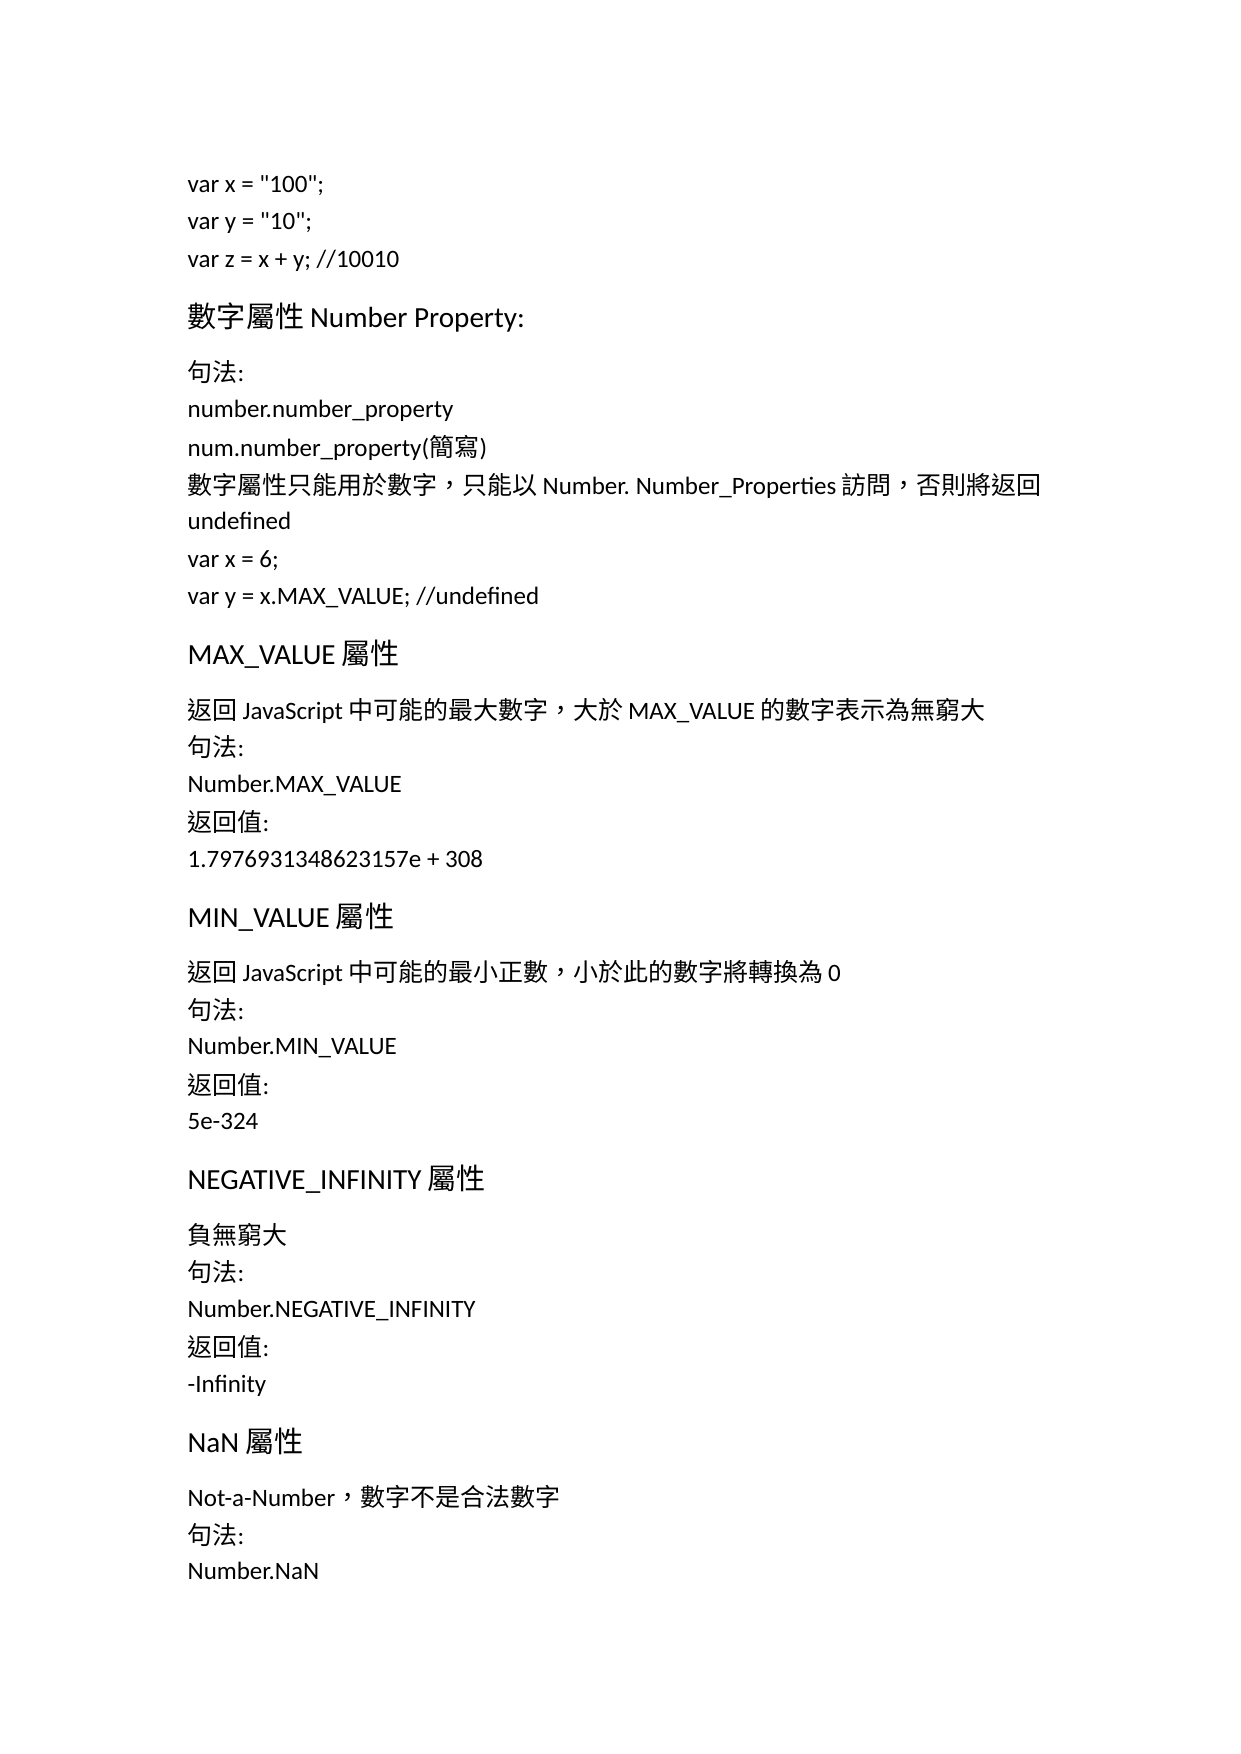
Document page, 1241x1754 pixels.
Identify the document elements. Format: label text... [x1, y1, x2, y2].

text 返回值: [187, 1064, 1053, 1102]
text 負無窮大 [187, 1214, 1053, 1252]
text Number.NEGATIVE_INFINITY [187, 1289, 1053, 1327]
text MIN_VALUE屬性 [187, 877, 1053, 952]
text NEGATIVE_INFINITY屬性 [187, 1139, 1053, 1214]
text 句法: [187, 1514, 1053, 1552]
text 句法: [187, 989, 1053, 1027]
text var y = "10"; [187, 202, 1053, 239]
text 返回值: [187, 802, 1053, 839]
text Number.NaN [187, 1552, 1053, 1589]
text Not-a-Number，數字不是合法數字 [187, 1477, 1053, 1514]
text 句法: [187, 352, 1053, 389]
text 返回JavaScript中可能的最小正數，小於此的數字將轉換為0 [187, 952, 1053, 989]
text 返回值: [187, 1327, 1053, 1364]
text Number.MAX_VALUE [187, 764, 1053, 802]
text Number.MIN_VALUE [187, 1027, 1053, 1064]
text -Infinity [187, 1364, 1053, 1402]
text 數字屬性Number Property: [187, 277, 1053, 352]
text var y = x.MAX_VALUE; //undefined [187, 577, 1053, 614]
text number.number_property [187, 389, 1053, 427]
text 句法: [187, 1252, 1053, 1289]
text 返回JavaScript中可能的最大數字，大於MAX_VALUE的數字表示為無窮大 [187, 689, 1053, 727]
text 1.7976931348623157e + 308 [187, 839, 1053, 877]
text 數字屬性只能用於數字，只能以Number. Number_Properties訪問，否則將返回undefined [187, 464, 1053, 539]
text var x = "100"; [187, 164, 1053, 202]
text num.number_property(簡寫) [187, 427, 1053, 464]
text MAX_VALUE屬性 [187, 614, 1053, 689]
text var z = x + y; //10010 [187, 239, 1053, 277]
text 5e-324 [187, 1102, 1053, 1139]
text var x = 6; [187, 539, 1053, 577]
text 句法: [187, 727, 1053, 764]
text NaN屬性 [187, 1402, 1053, 1477]
